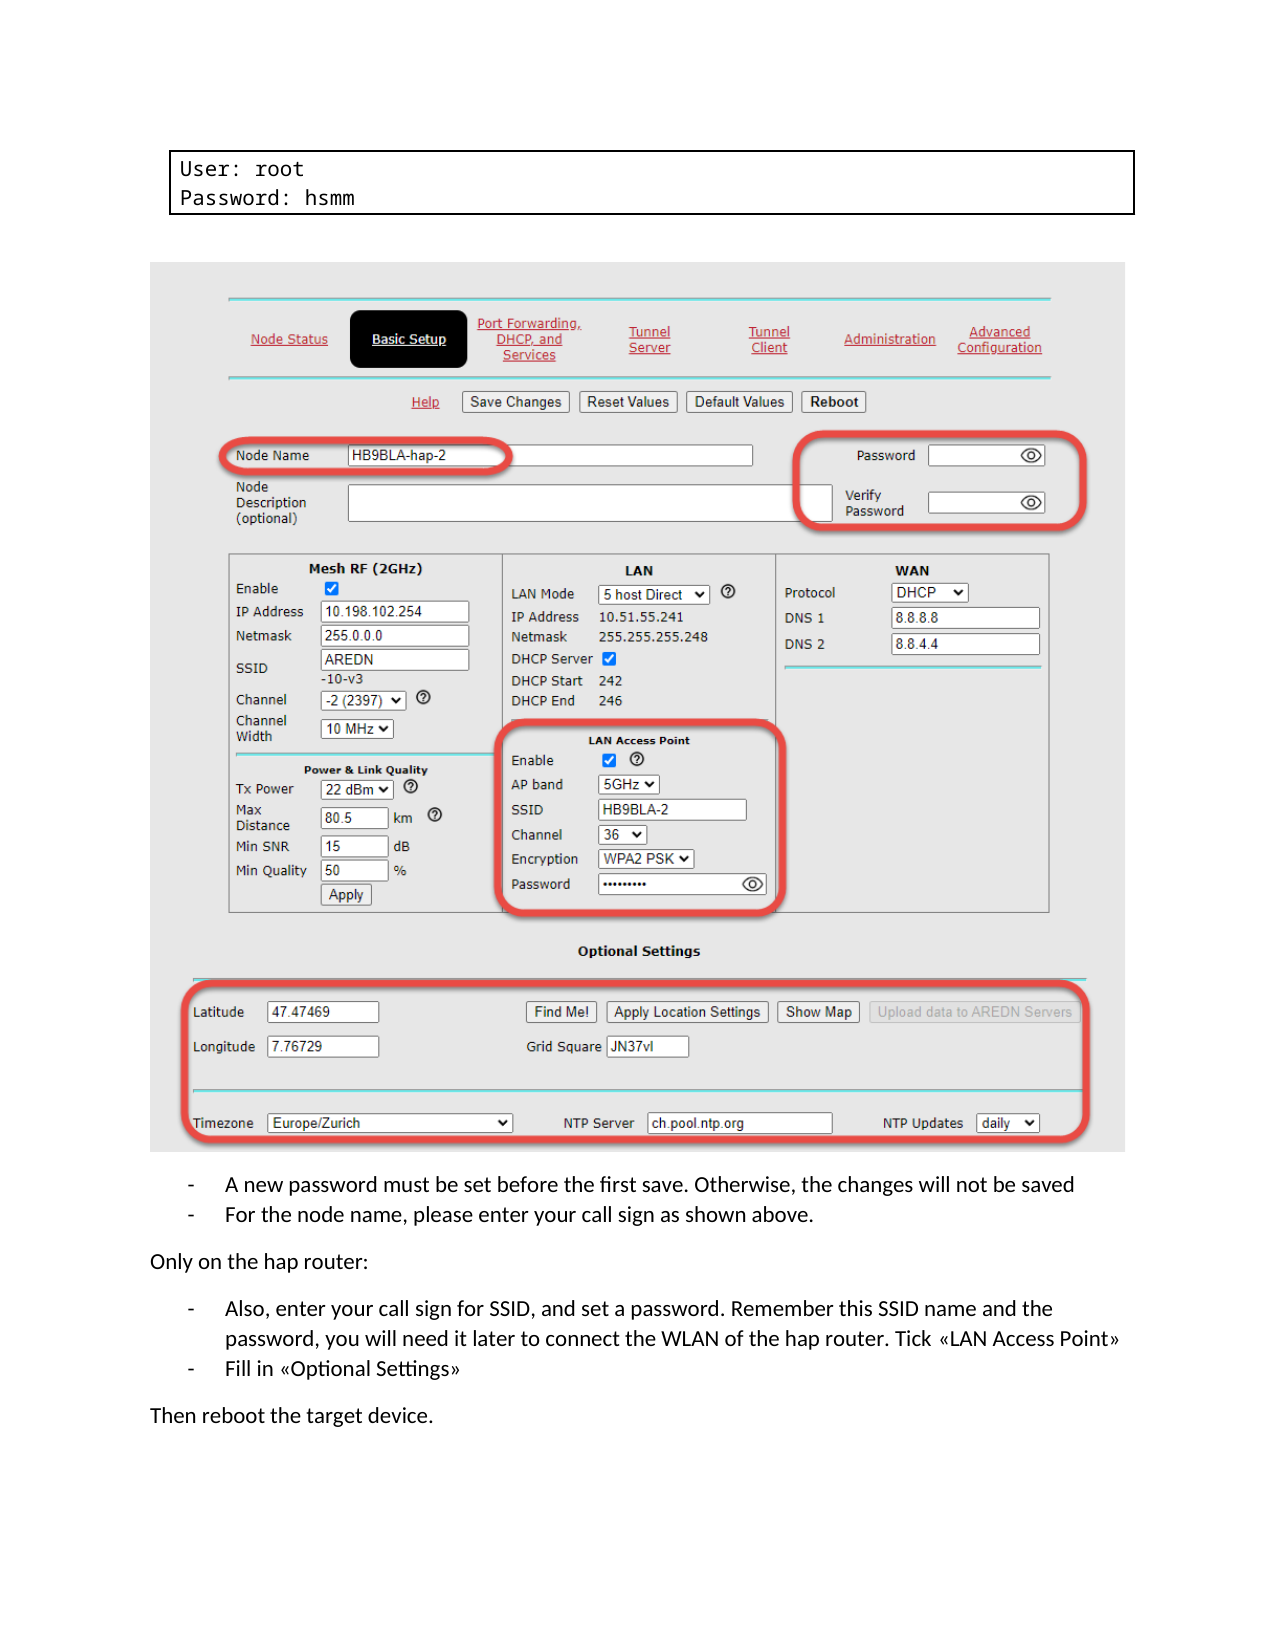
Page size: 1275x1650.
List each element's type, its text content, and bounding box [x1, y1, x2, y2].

list Also, enter your call sign for SSID, and set a password. Remember this SSID name and the password, you will need it later to connect the WLAN of the hap router. Tick «LAN Access Point» [187, 1294, 1125, 1352]
list A new password must be set before the first save. Otherwise, the changes will not be saved [187, 1170, 1125, 1198]
picture [150, 262, 1125, 1152]
list Fill in «Optional Settings» [187, 1354, 1125, 1382]
text Password: hsmm [171, 178, 1133, 213]
text Then reboot the target device. [150, 1401, 1125, 1429]
text Only on the hap router: [150, 1247, 1125, 1275]
text User: root [171, 152, 1133, 178]
list For the node name, please enter your call sign as shown above. [187, 1200, 1125, 1228]
